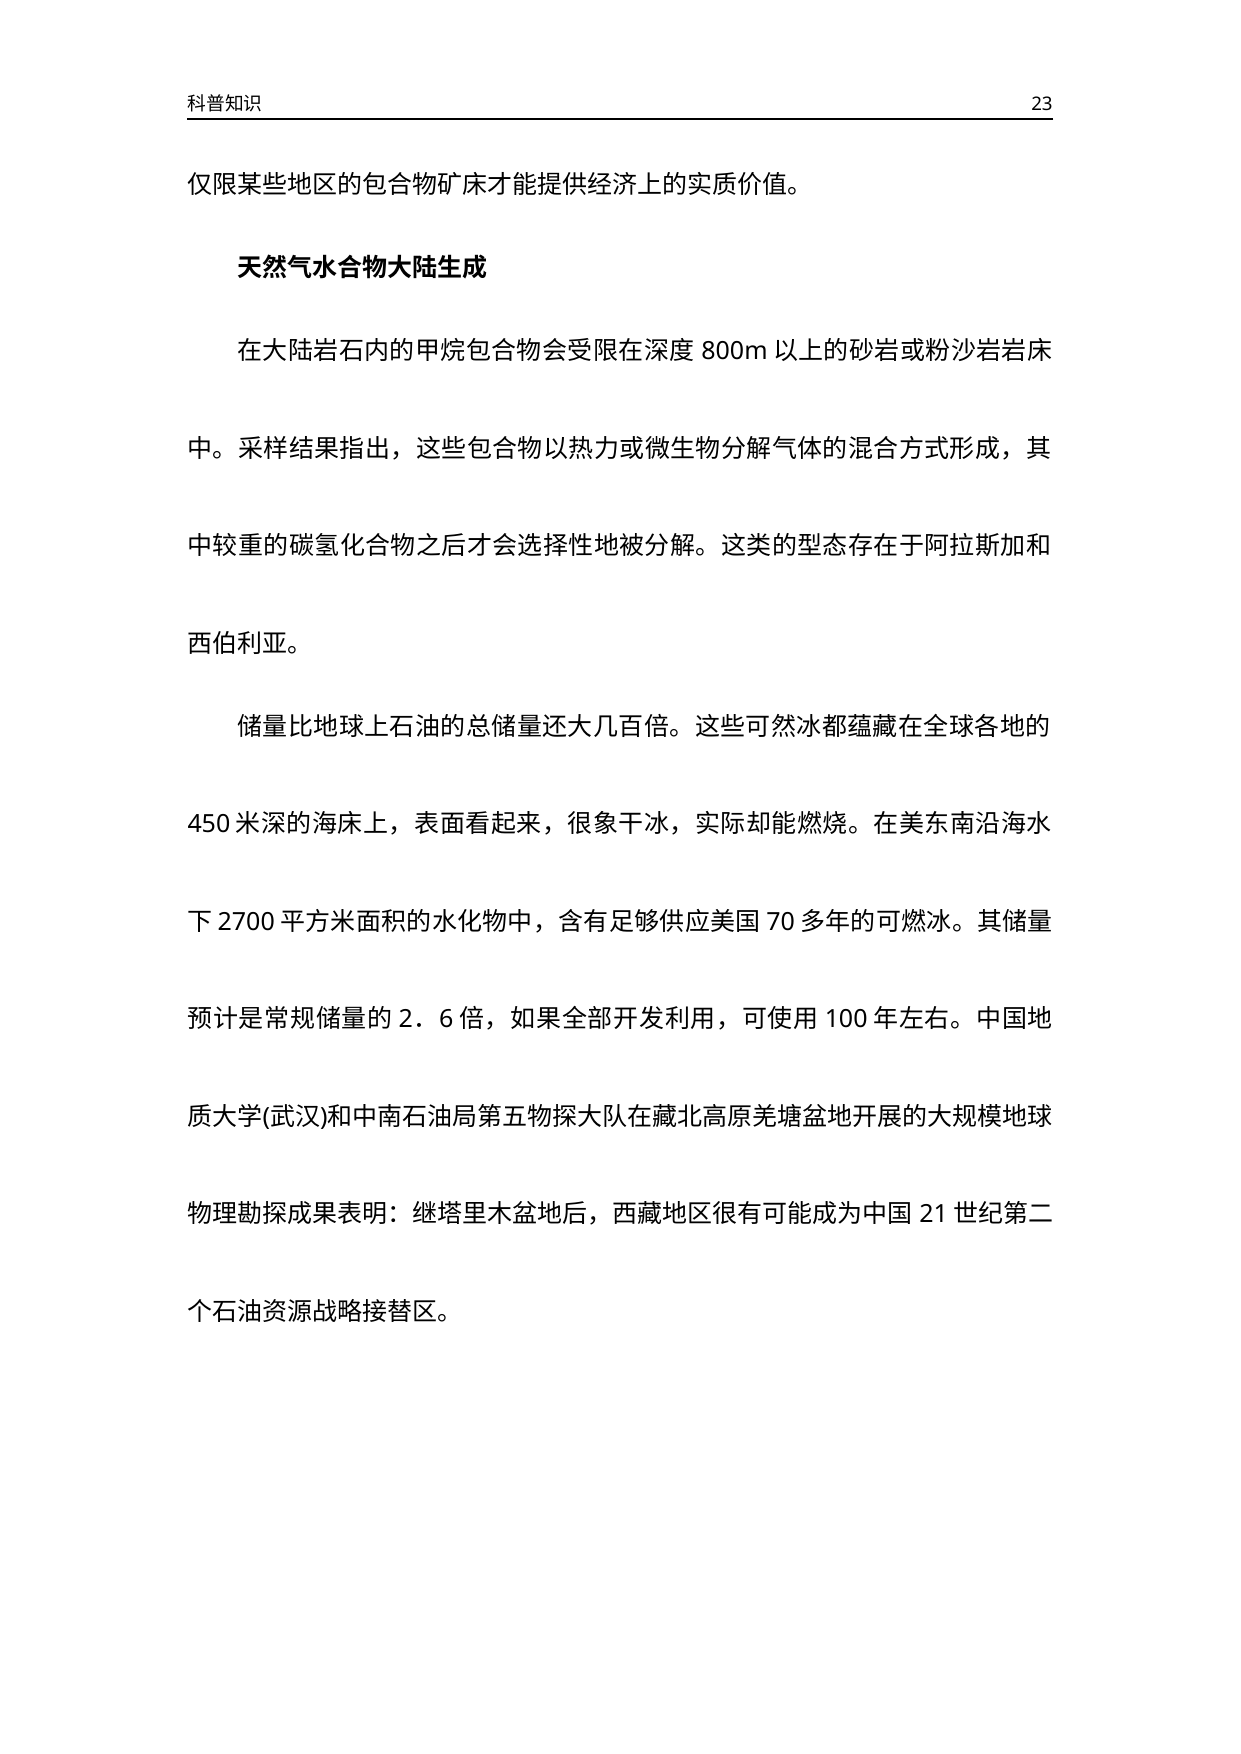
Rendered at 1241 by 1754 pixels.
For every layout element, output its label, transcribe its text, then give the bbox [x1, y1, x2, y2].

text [187, 150, 1053, 215]
text 储量比地球上石油的总储量还大几百倍。这些可然冰都蕴藏在全球各地的450米深的海床上，表面看起来，很象干冰，实际却能燃烧。在美东南沿海水下2700平方米面积的水化物中，含有足够供应美国70多年的可燃冰。其储量预计是常规储量的2．6倍，如果全部开发利用，可使用100年左右。中国地质大学(武汉)和中南石油局第五物探大队在藏北高原羌塘盆地开展的大规模地球物理勘探成果表明：继塔里木盆地后，西藏地区很有可能成为中国21世纪第二个石油资源战略接替区。 [187, 692, 1053, 1342]
subtitle 天然气水合物大陆生成 [187, 233, 1053, 298]
text 在大陆岩石内的甲烷包合物会受限在深度800m以上的砂岩或粉沙岩岩床中。采样结果指出，这些包合物以热力或微生物分解气体的混合方式形成，其中较重的碳氢化合物之后才会选择性地被分解。这类的型态存在于阿拉斯加和西伯利亚。 [187, 316, 1053, 674]
